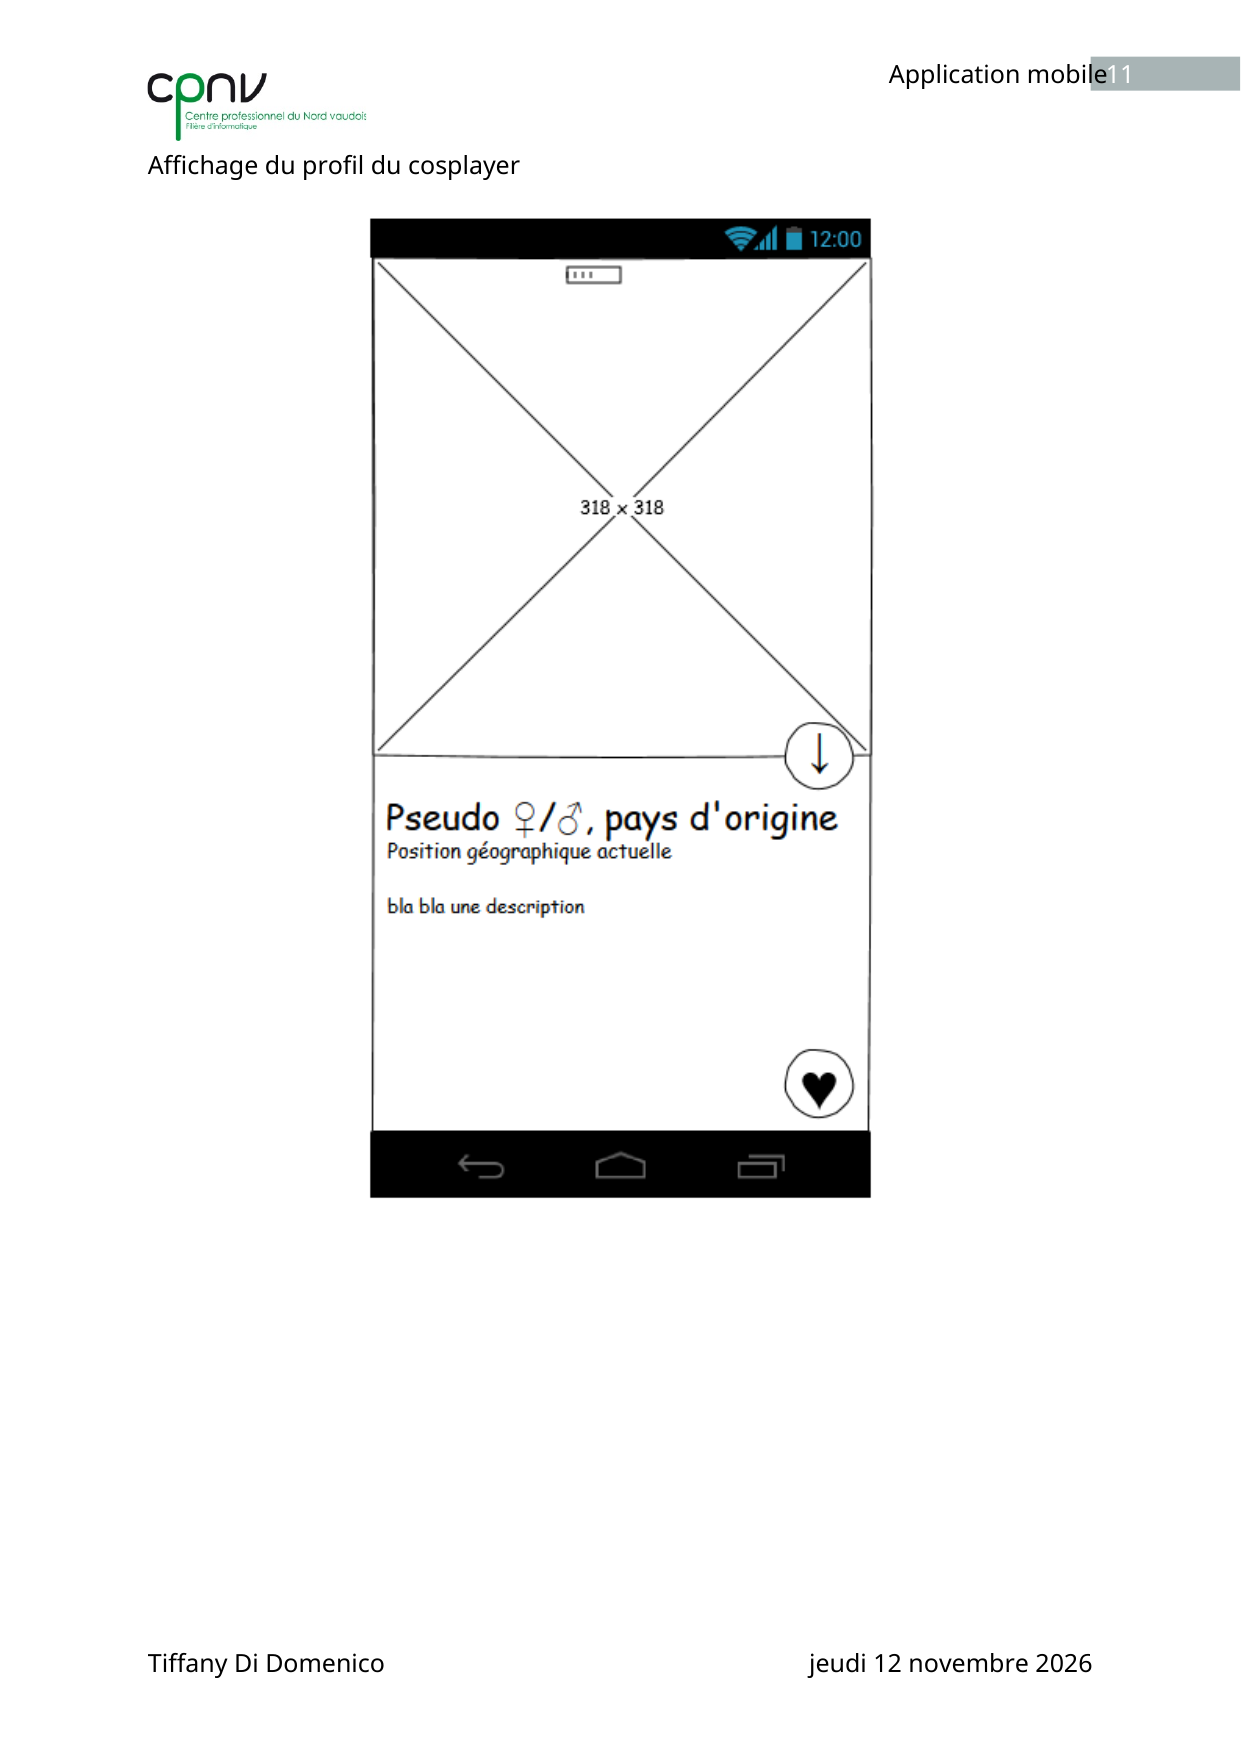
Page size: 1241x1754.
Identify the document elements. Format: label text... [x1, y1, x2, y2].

picture [322, 197, 918, 1245]
picture [147, 73, 367, 141]
text Affichage du profil du cosplayer [148, 148, 1093, 182]
